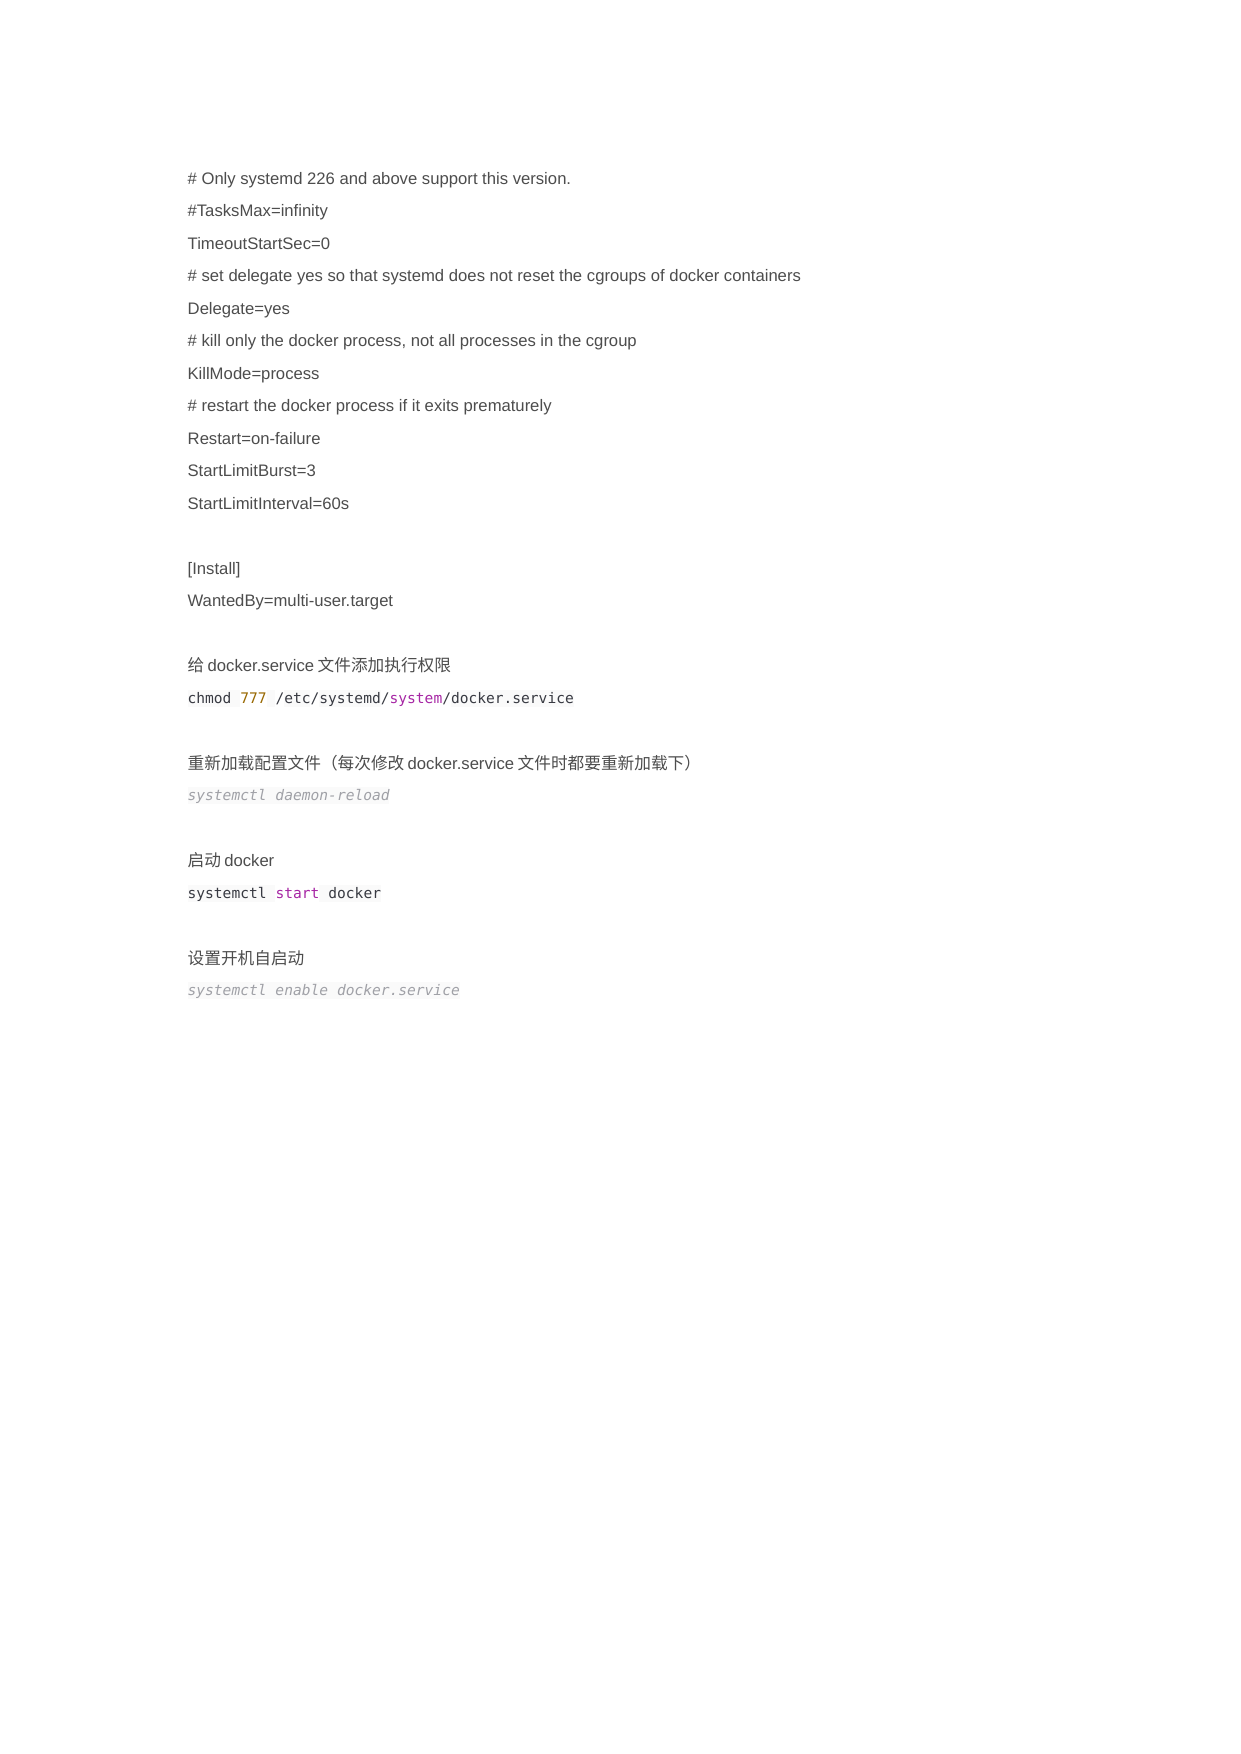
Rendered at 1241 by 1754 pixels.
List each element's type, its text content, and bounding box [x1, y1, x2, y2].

text 启动docker [187, 844, 1053, 877]
text WantedBy=multi-user.target [187, 584, 1053, 617]
text Delegate=yes [187, 292, 1053, 324]
text 给docker.service文件添加执行权限 [187, 649, 1053, 682]
text # Only systemd 226 and above support this version. [187, 162, 1053, 194]
text [Install] [187, 552, 1053, 584]
text # kill only the docker process, not all processes in the cgroup [187, 324, 1053, 357]
text KillMode=process [187, 357, 1053, 389]
text chmod 777 /etc/systemd/system/docker.service [187, 682, 1053, 714]
text systemctl enable docker.service [187, 974, 1053, 1007]
text #TasksMax=infinity [187, 194, 1053, 227]
text TimeoutStartSec=0 [187, 227, 1053, 259]
text systemctl start docker [187, 877, 1053, 909]
text Restart=on-failure [187, 422, 1053, 454]
text # set delegate yes so that systemd does not reset the cgroups of docker containers [187, 259, 1053, 292]
text # restart the docker process if it exits prematurely [187, 389, 1053, 422]
text StartLimitInterval=60s [187, 487, 1053, 519]
text 设置开机自启动 [187, 942, 1053, 974]
text StartLimitBurst=3 [187, 454, 1053, 487]
text 重新加载配置文件（每次修改docker.service文件时都要重新加载下） [187, 747, 1053, 779]
text systemctl daemon-reload [187, 779, 1053, 812]
